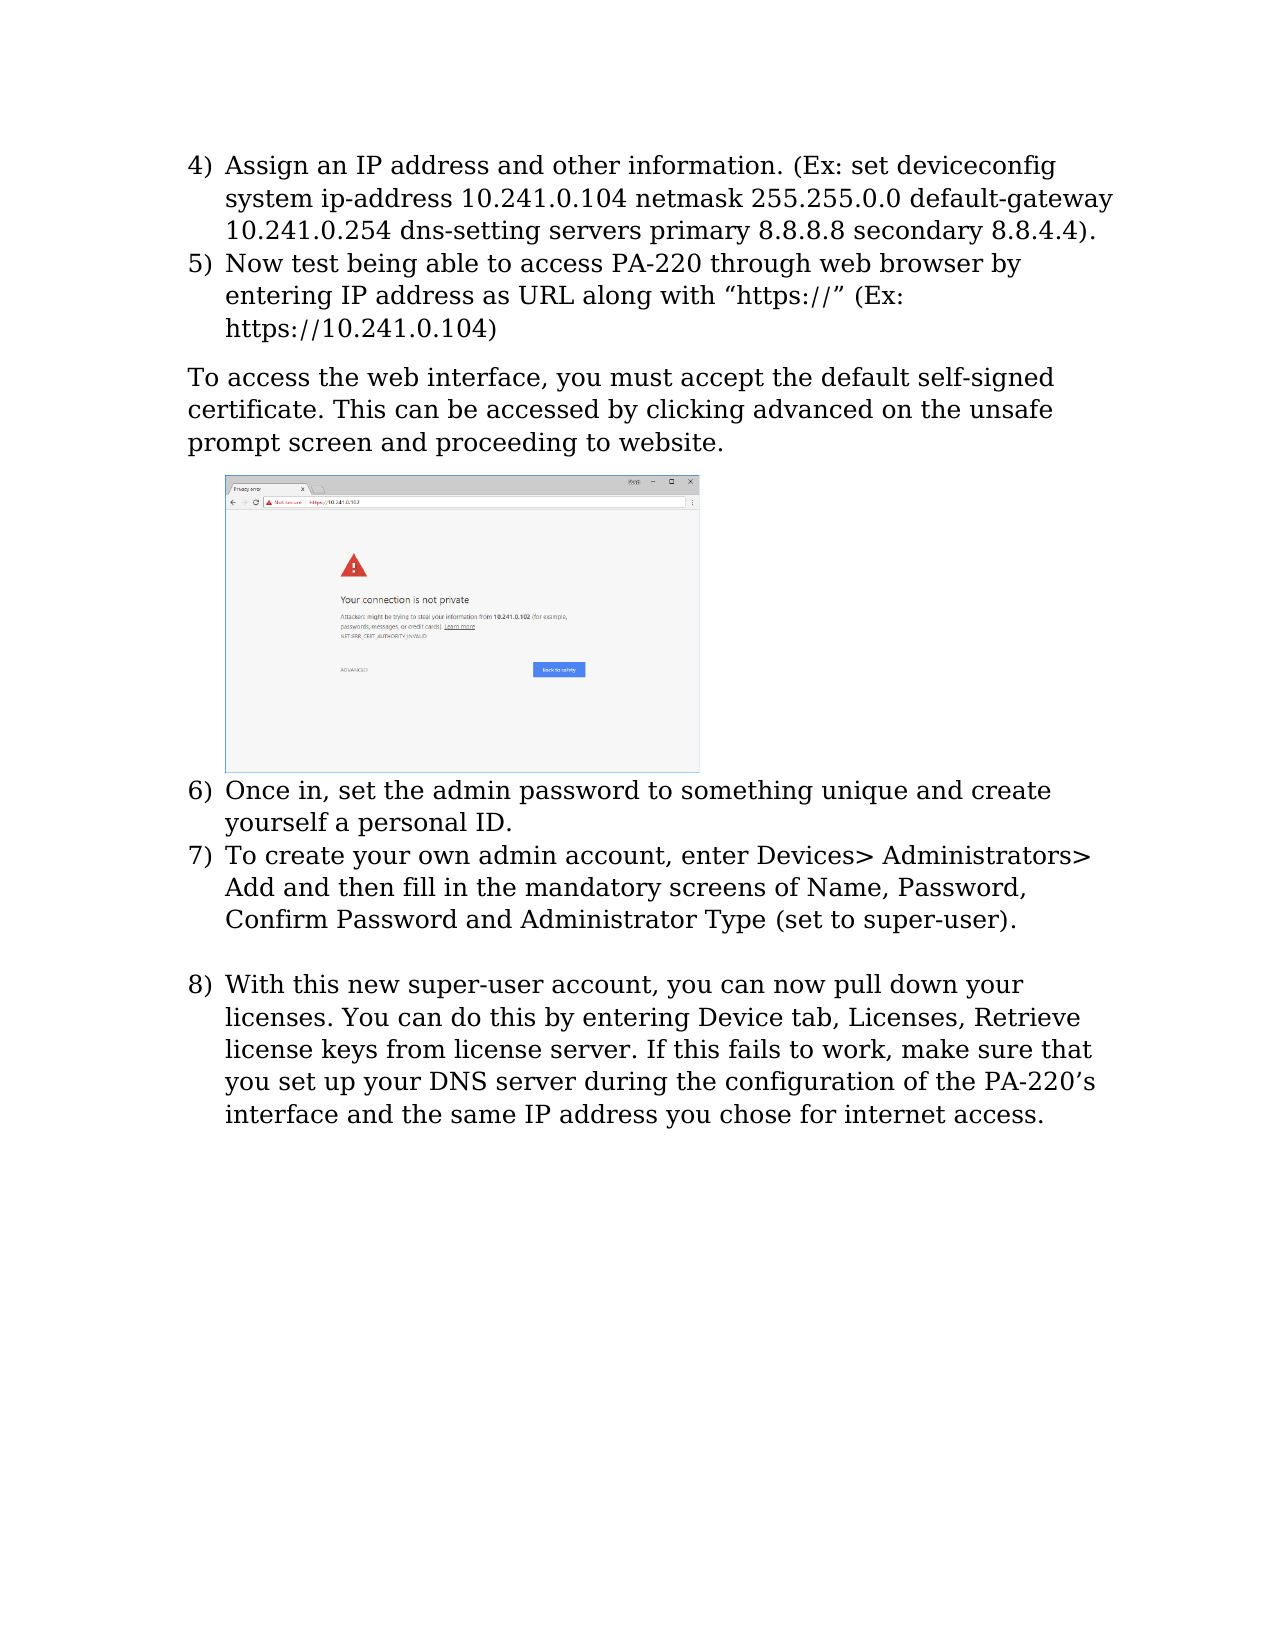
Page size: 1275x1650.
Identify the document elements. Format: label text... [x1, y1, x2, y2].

list Now test being able to access PA-220 through web browser by entering IP address as URL along with “https://” (Ex: https://10.241.0.104) [187, 247, 1125, 342]
list With this new super-user account, you can now pull down your licenses. You can do this by entering Device tab, Licenses, Retrieve license keys from license server. If this fails to work, make sure that you set up your DNS server during the configuration of the PA-220’s interface and the same IP address you chose for internet access. [187, 969, 1125, 1128]
list Once in, set the admin password to something unique and create yourself a personal ID. [187, 774, 1125, 837]
text To access the web interface, you must accept the default self-signed certificate. This can be accessed by clicking advanced on the unsafe prompt screen and proceeding to website. [187, 362, 1125, 456]
picture [225, 475, 700, 773]
list To create your own admin account, enter Devices> Administrators> Add and then fill in the mandatory screens of Name, Password, Confirm Password and Administrator Type (set to super-user). [187, 839, 1125, 934]
list Assign an IP address and other information. (Ex: set deviceconfig system ip-address 10.241.0.104 netmask 255.255.0.0 default-gateway 10.241.0.254 dns-setting servers primary 8.8.8.8 secondary 8.8.4.4). [187, 150, 1125, 245]
